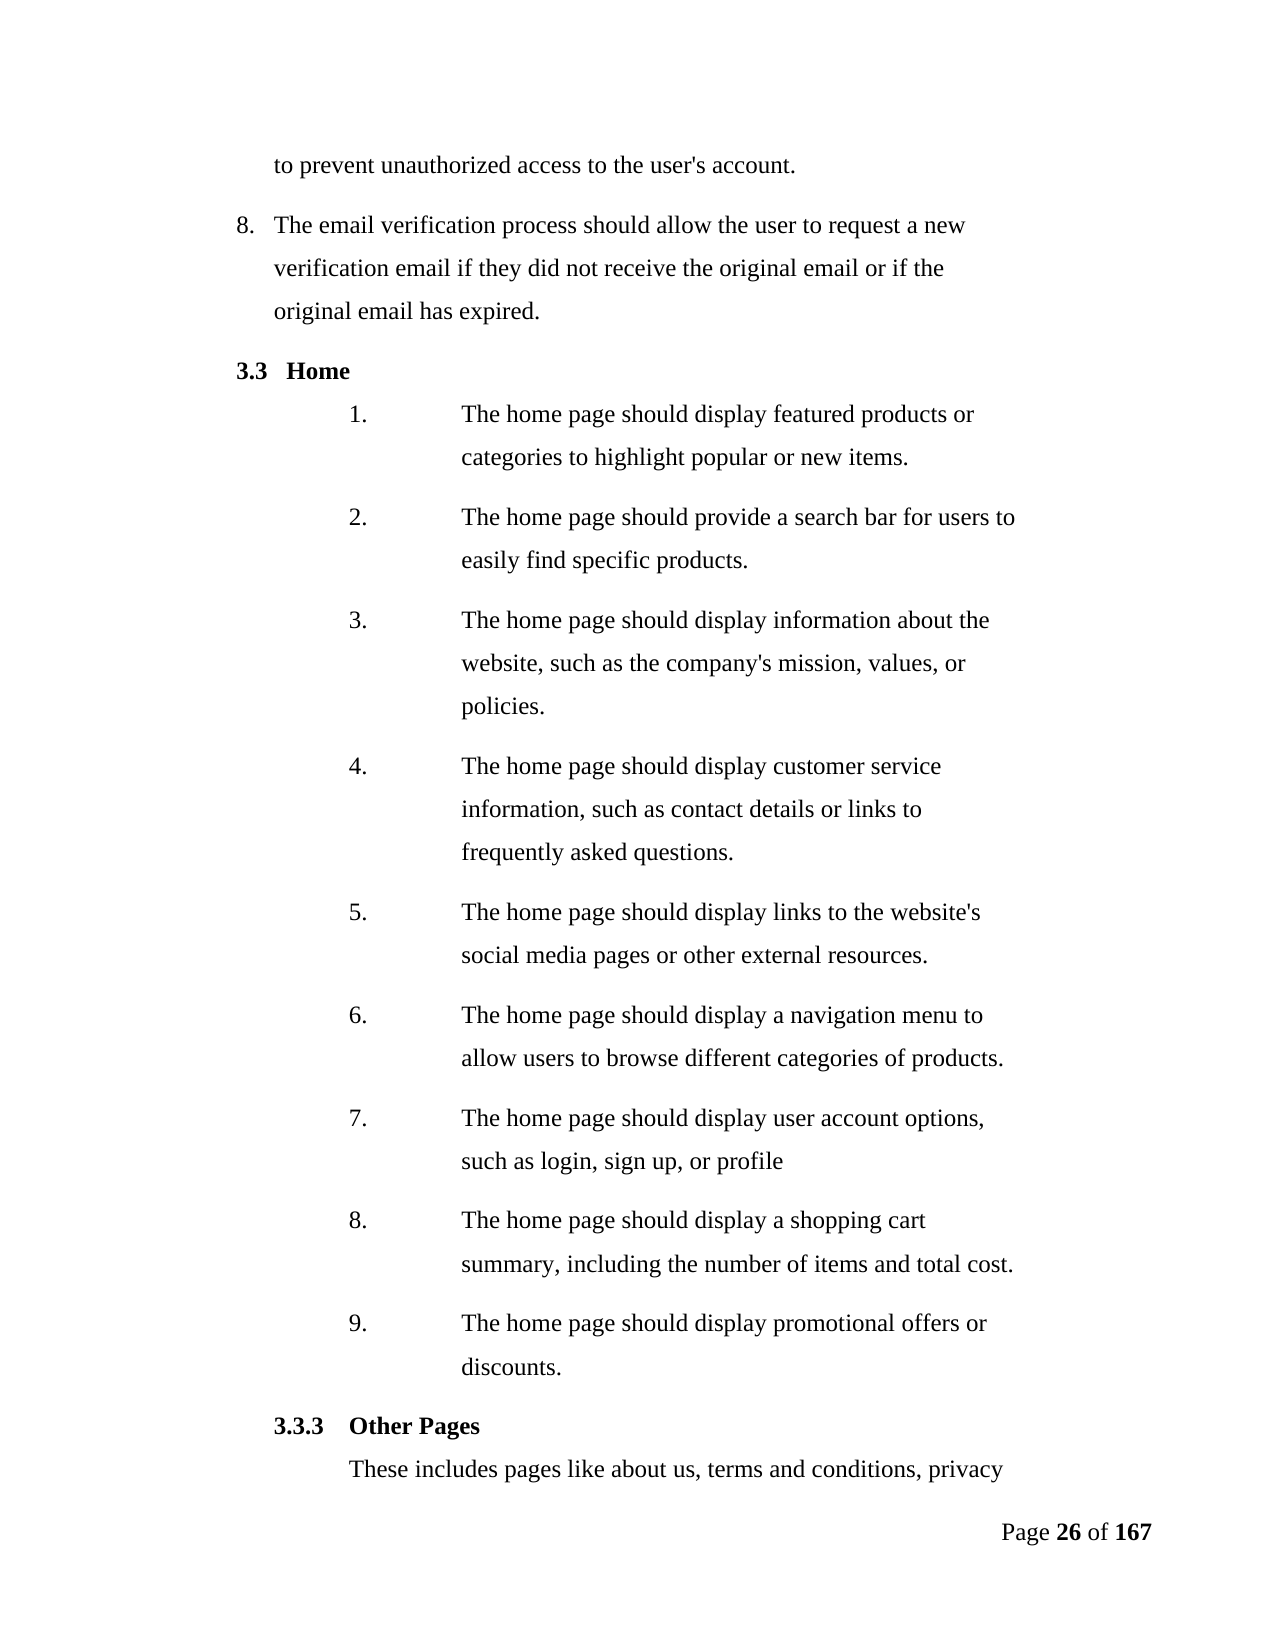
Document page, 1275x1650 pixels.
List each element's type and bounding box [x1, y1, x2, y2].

table_cell [188, 150, 1033, 1500]
